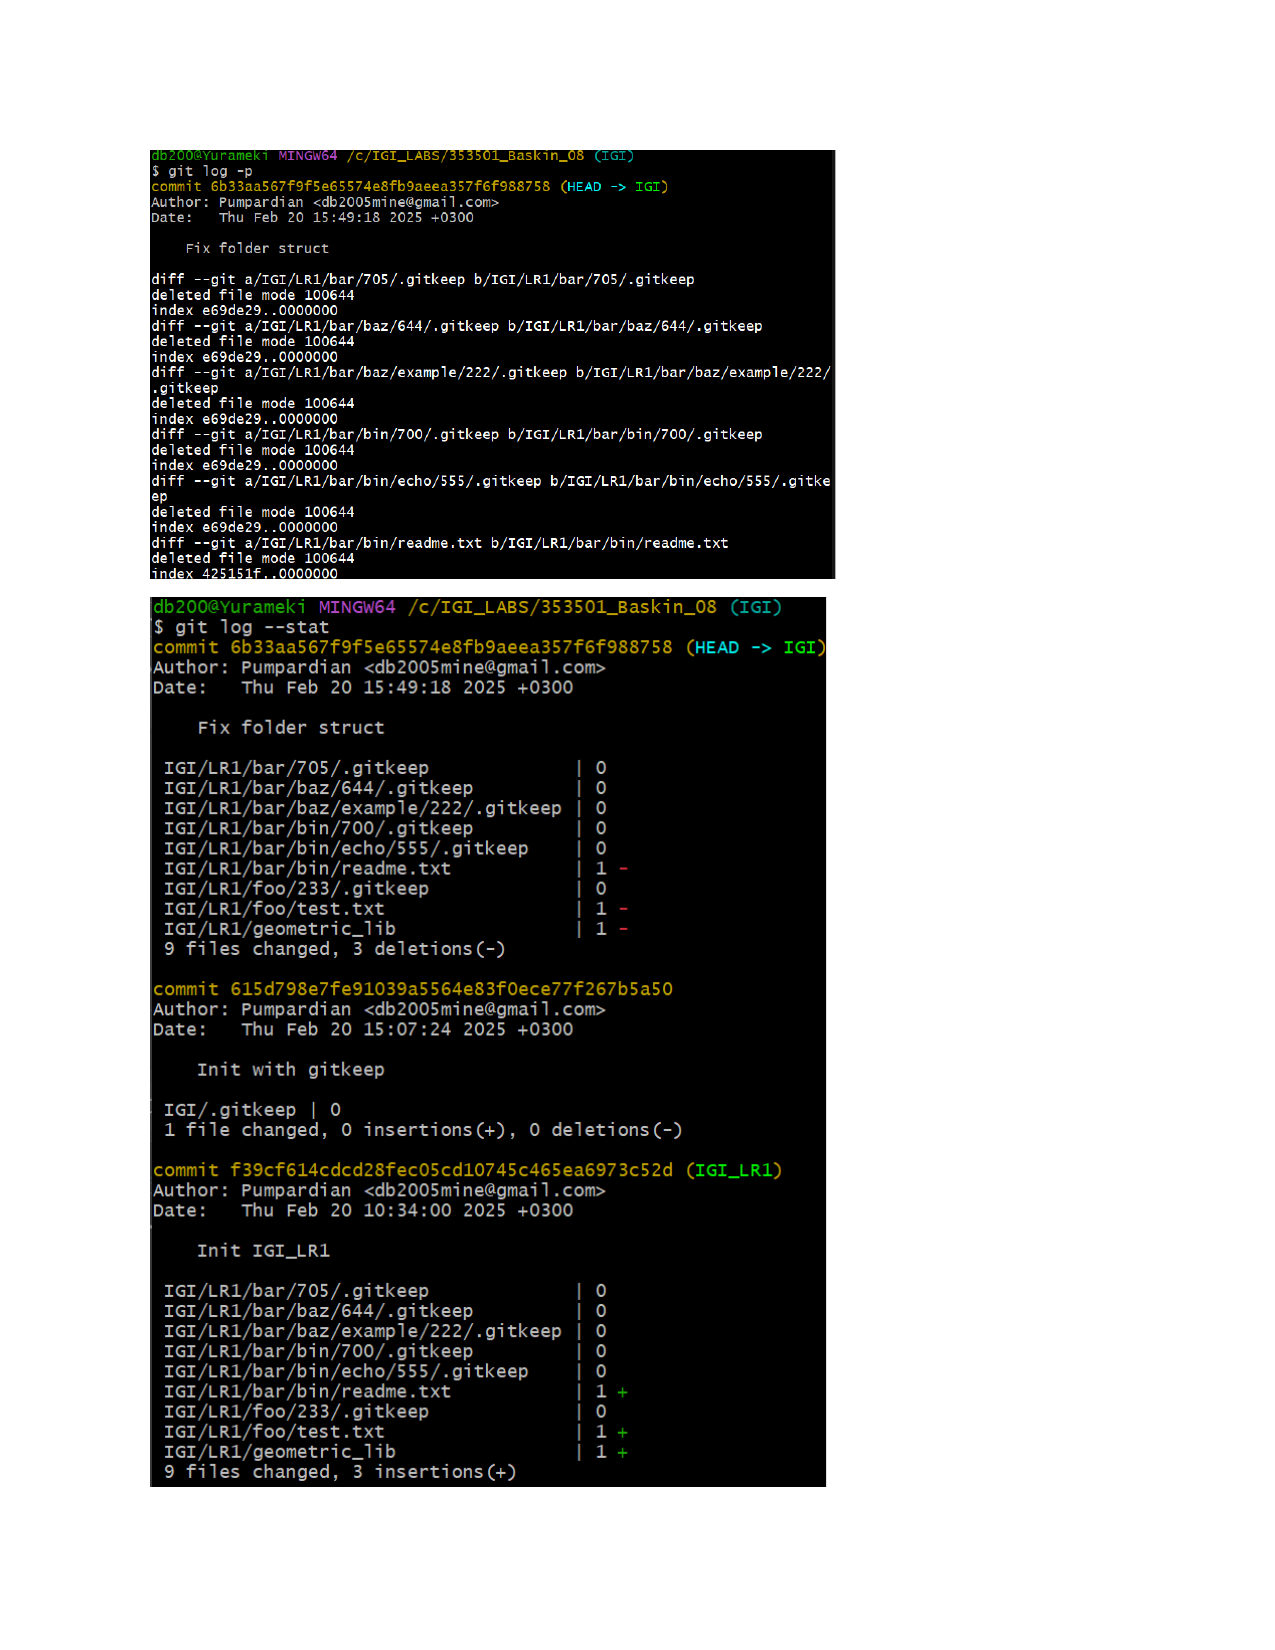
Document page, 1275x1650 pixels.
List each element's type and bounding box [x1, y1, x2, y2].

picture [150, 597, 827, 1487]
picture [150, 150, 836, 579]
